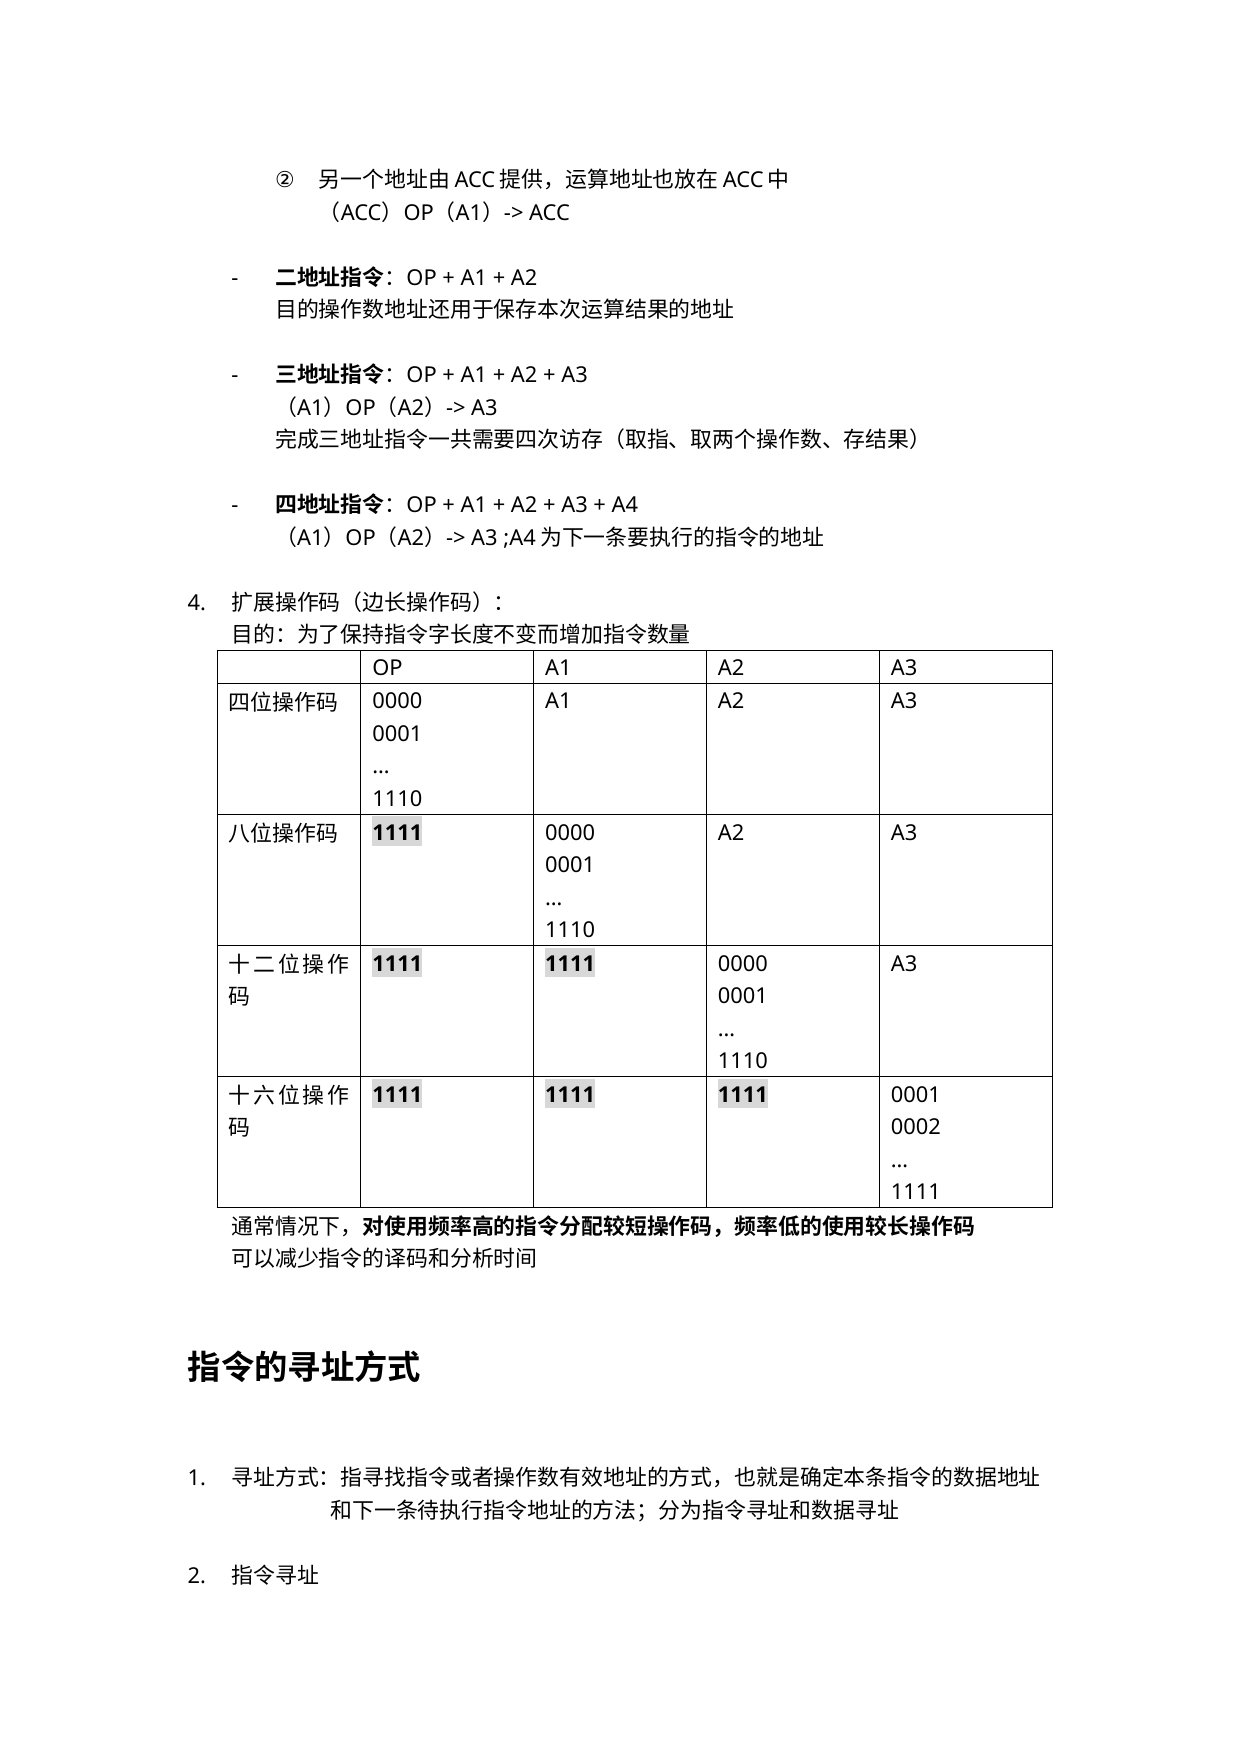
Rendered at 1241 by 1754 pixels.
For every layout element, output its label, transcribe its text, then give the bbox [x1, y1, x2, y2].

table_header OP [361, 651, 533, 683]
table_cell A2 [707, 684, 879, 814]
table_cell 八位操作码 [218, 815, 360, 945]
text 通常情况下，对使用频率高的指令分配较短操作码，频率低的使用较长操作码 [187, 1208, 1053, 1241]
table_cell 十二位操作码 [218, 946, 360, 1076]
text - 三地址指令：OP + A1 + A2 + A3 [187, 357, 1053, 389]
text 2. 指令寻址 [187, 1557, 1053, 1590]
table_cell 0000 0001 … 1110 [361, 684, 533, 814]
table_cell 0000 0001 … 1110 [707, 946, 879, 1076]
text 完成三地址指令一共需要四次访存（取指、取两个操作数、存结果） [187, 422, 1053, 454]
table_header A2 [707, 651, 879, 683]
text （ACC）OP（A1）-> ACC [187, 194, 1053, 227]
text （A1）OP（A2）-> A3 [187, 389, 1053, 422]
text - 二地址指令：OP + A1 + A2 [187, 259, 1053, 292]
text ② 另一个地址由ACC提供，运算地址也放在ACC中 [187, 162, 1053, 194]
table_cell 1111 [707, 1077, 879, 1207]
text 4. 扩展操作码（边长操作码）： [187, 584, 1053, 617]
table_cell 十六位操作码 [218, 1077, 360, 1207]
table_cell 1111 [361, 1077, 533, 1207]
table_cell A3 [880, 684, 1052, 814]
text 可以减少指令的译码和分析时间 [187, 1241, 1053, 1273]
table_cell 四位操作码 [218, 684, 360, 814]
table_cell A3 [880, 946, 1052, 1076]
table_cell 1111 [361, 815, 533, 945]
text 目的操作数地址还用于保存本次运算结果的地址 [187, 292, 1053, 324]
table_cell 1111 [361, 946, 533, 1076]
table_cell 1111 [534, 946, 706, 1076]
table_header A1 [534, 651, 706, 683]
text - 四地址指令：OP + A1 + A2 + A3 + A4 [187, 487, 1053, 519]
table_cell 0000 0001 … 1110 [534, 815, 706, 945]
table_cell 1111 [534, 1077, 706, 1207]
subtitle 指令的寻址方式 [187, 1333, 1053, 1398]
table_header [218, 651, 360, 683]
table_cell A3 [880, 815, 1052, 945]
table_cell A2 [707, 815, 879, 945]
table_cell A1 [534, 684, 706, 814]
text （A1）OP（A2）-> A3 ;A4为下一条要执行的指令的地址 [187, 519, 1053, 552]
text 和下一条待执行指令地址的方法；分为指令寻址和数据寻址 [187, 1492, 1053, 1525]
table_cell 0001 0002 … 1111 [880, 1077, 1052, 1207]
text 1. 寻址方式：指寻找指令或者操作数有效地址的方式，也就是确定本条指令的数据地址 [187, 1460, 1053, 1492]
text 目的：为了保持指令字长度不变而增加指令数量 [187, 617, 1053, 649]
table_header A3 [880, 651, 1052, 683]
